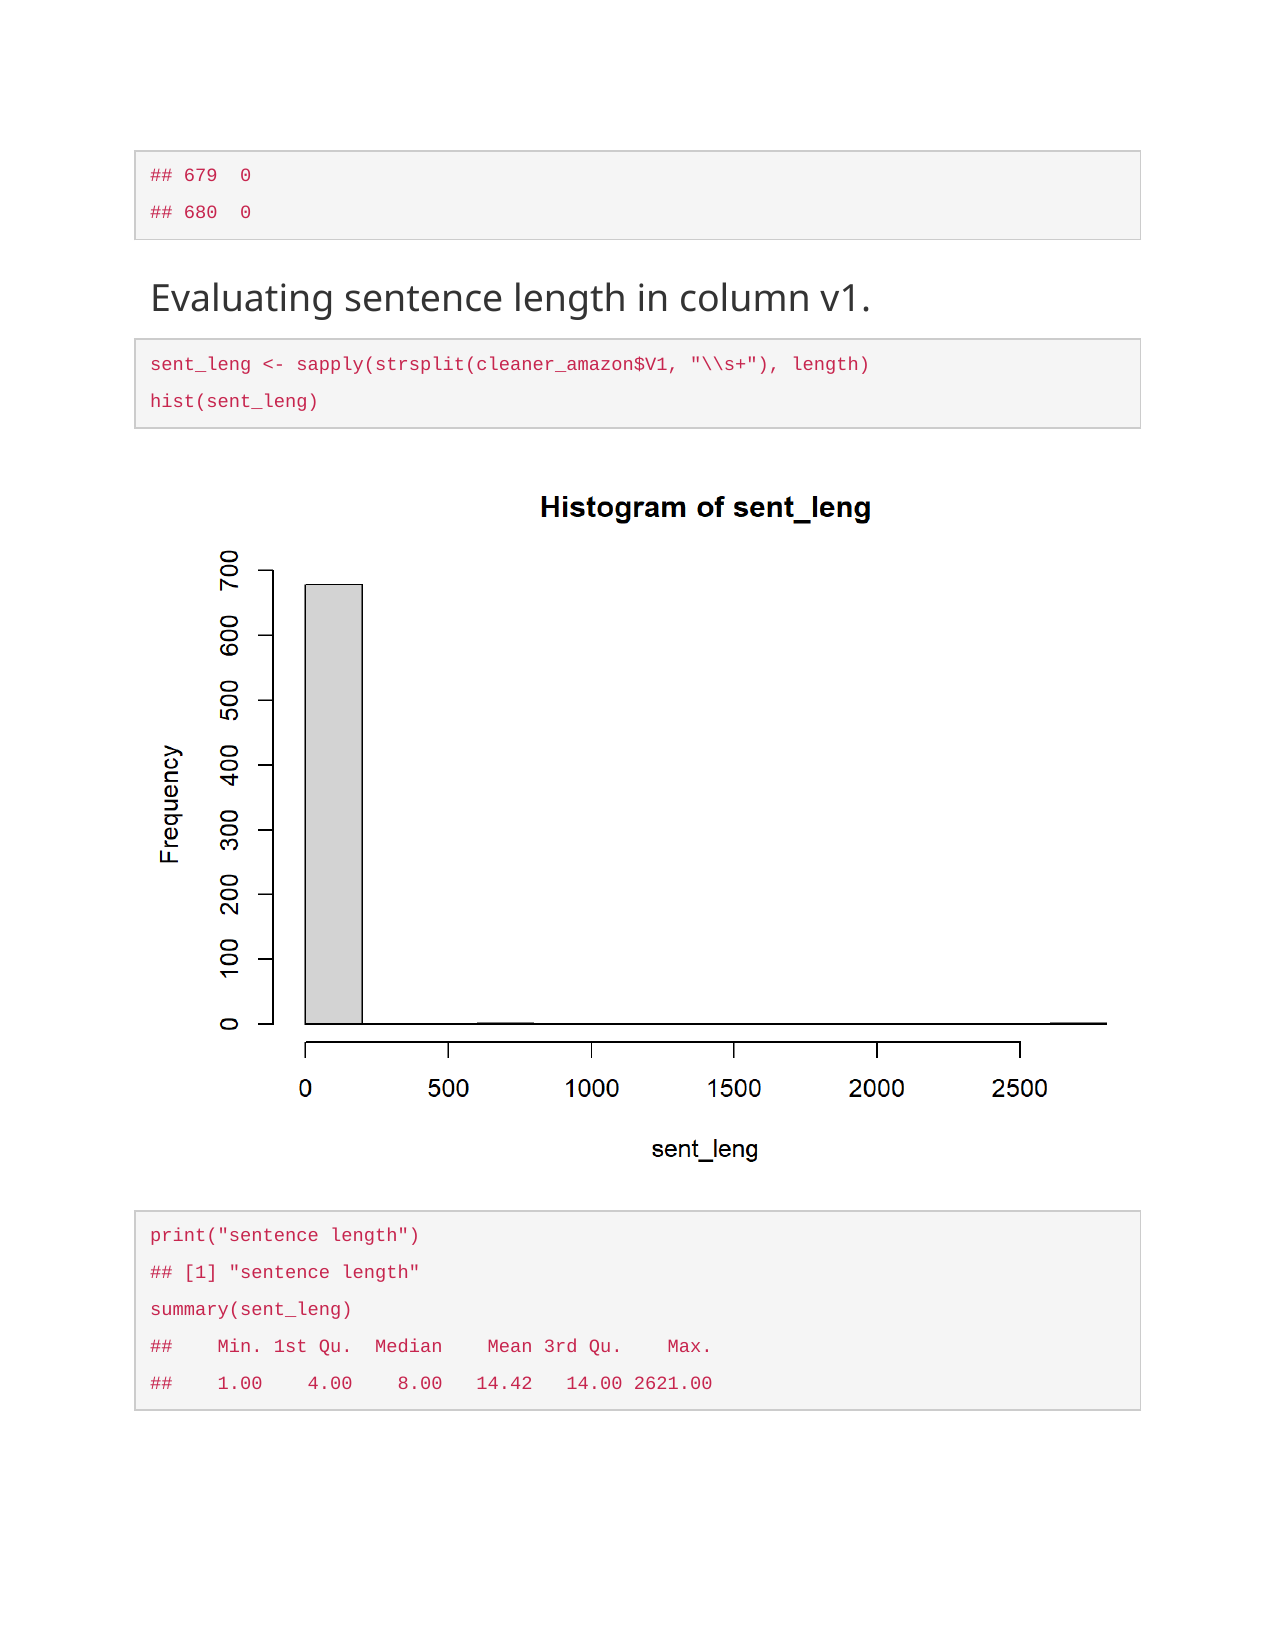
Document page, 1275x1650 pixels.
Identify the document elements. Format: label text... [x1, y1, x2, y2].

text ## 680 0 [136, 187, 1140, 239]
subtitle Evaluating sentence length in column v1. [150, 272, 1125, 323]
text ## [1] "sentence length" [136, 1247, 1140, 1284]
text summary(sent_leng) [136, 1284, 1140, 1321]
text hist(sent_leng) [136, 375, 1140, 427]
text sent_leng <- sapply(strsplit(cleaner_amazon$V1, "\\s+"), length) [136, 340, 1140, 375]
text ## 679 0 [136, 152, 1140, 187]
picture [150, 444, 1200, 1195]
text ## Min. 1st Qu. Median Mean 3rd Qu. Max. [136, 1321, 1140, 1357]
text print("sentence length") [136, 1212, 1140, 1247]
text ## 1.00 4.00 8.00 14.42 14.00 2621.00 [136, 1357, 1140, 1409]
